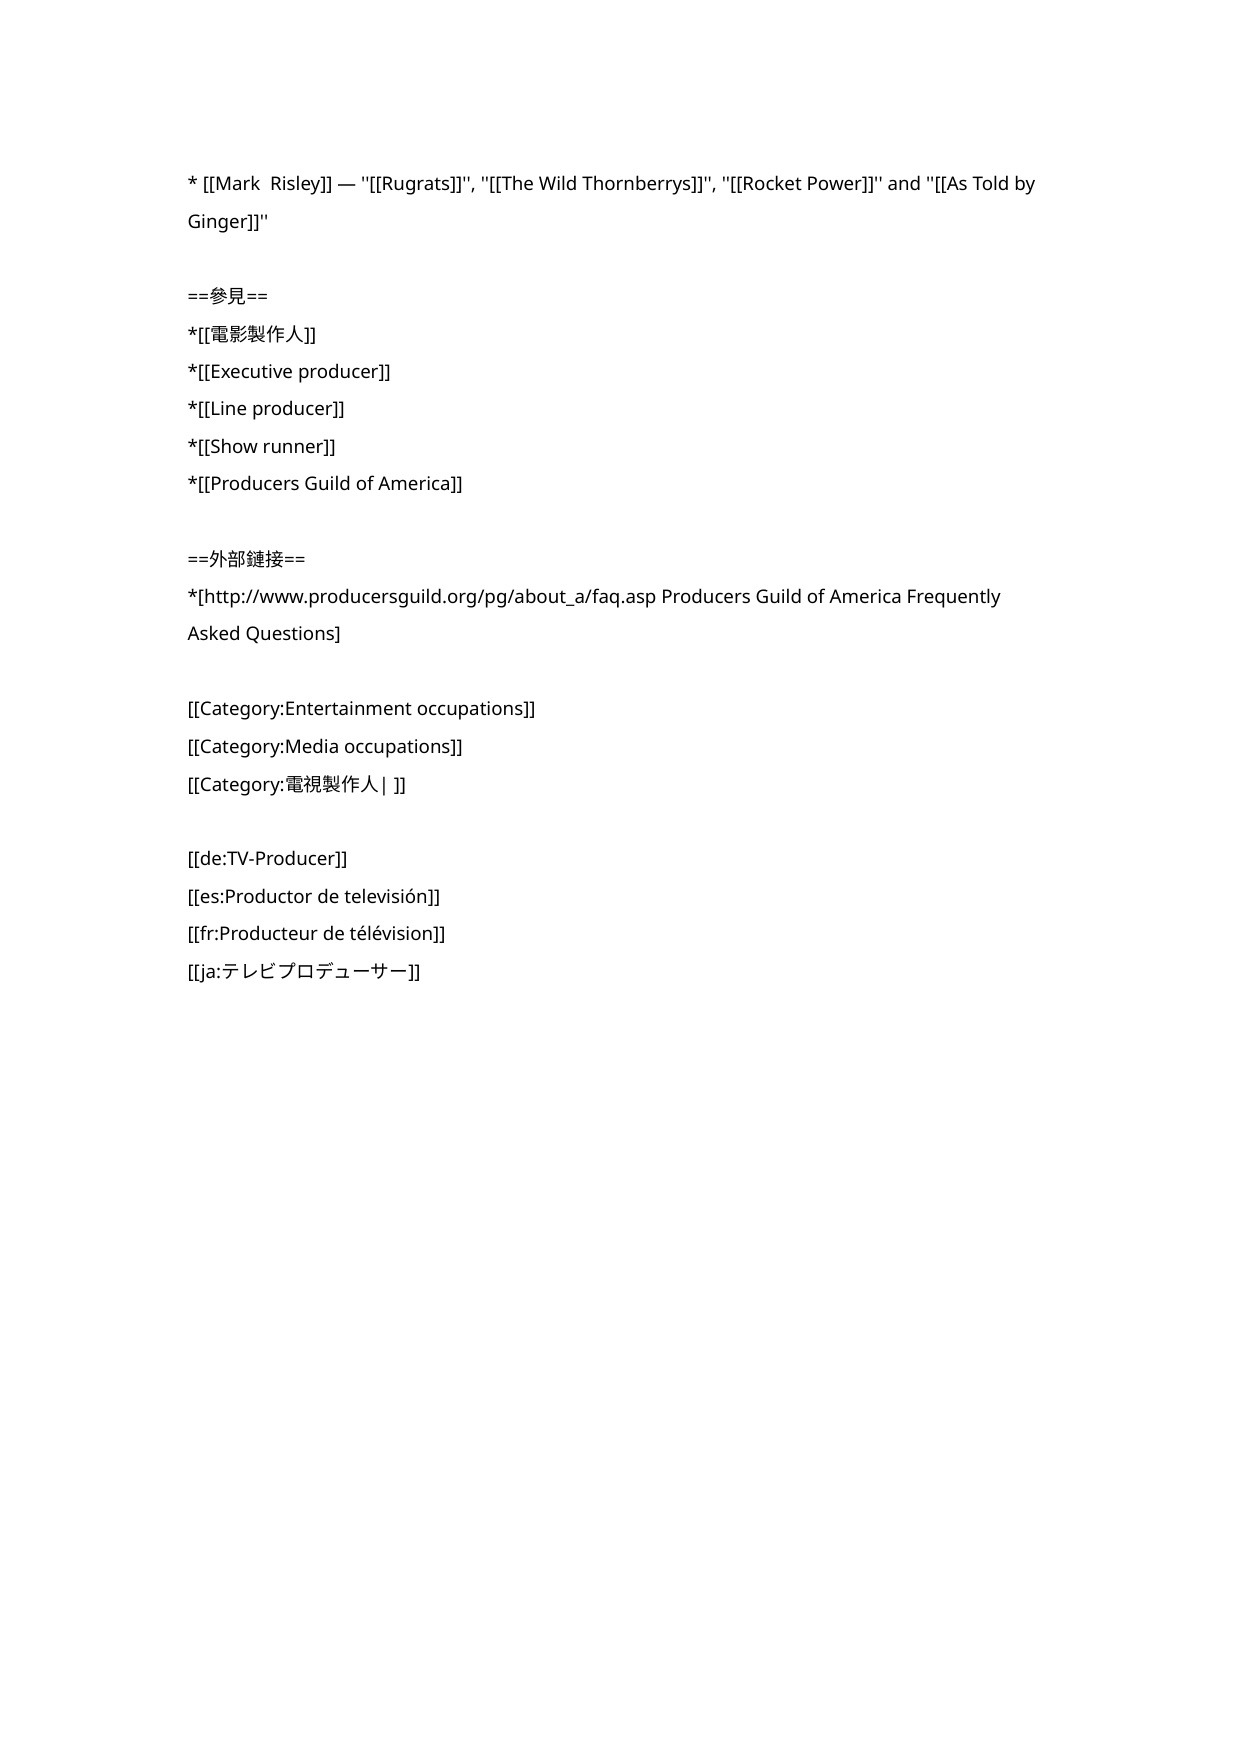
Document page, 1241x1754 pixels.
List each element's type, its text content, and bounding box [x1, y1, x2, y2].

text [[de:TV-Producer]] [187, 839, 1053, 877]
text *[[Executive producer]] [187, 352, 1053, 389]
text *[[電影製作人]] [187, 314, 1053, 352]
text ==參見== [187, 277, 1053, 314]
text *[http://www.producersguild.org/pg/about_a/faq.asp Producers Guild of America Frequently Asked Questions] [187, 577, 1053, 652]
text [[fr:Producteur de télévision]] [187, 914, 1053, 952]
text * [[Mark Risley]] — ''[[Rugrats]]'', ''[[The Wild Thornberrys]]'', ''[[Rocket Power]]'' and ''[[As Told by Ginger]]'' [187, 164, 1053, 239]
text ==外部鏈接== [187, 539, 1053, 577]
text [[Category:電視製作人| ]] [187, 764, 1053, 802]
text *[[Line producer]] [187, 389, 1053, 427]
text *[[Show runner]] [187, 427, 1053, 464]
text [[Category:Entertainment occupations]] [187, 689, 1053, 727]
text [[ja:テレビプロデューサー]] [187, 952, 1053, 989]
text [[es:Productor de televisión]] [187, 877, 1053, 914]
text [[Category:Media occupations]] [187, 727, 1053, 764]
text *[[Producers Guild of America]] [187, 464, 1053, 502]
